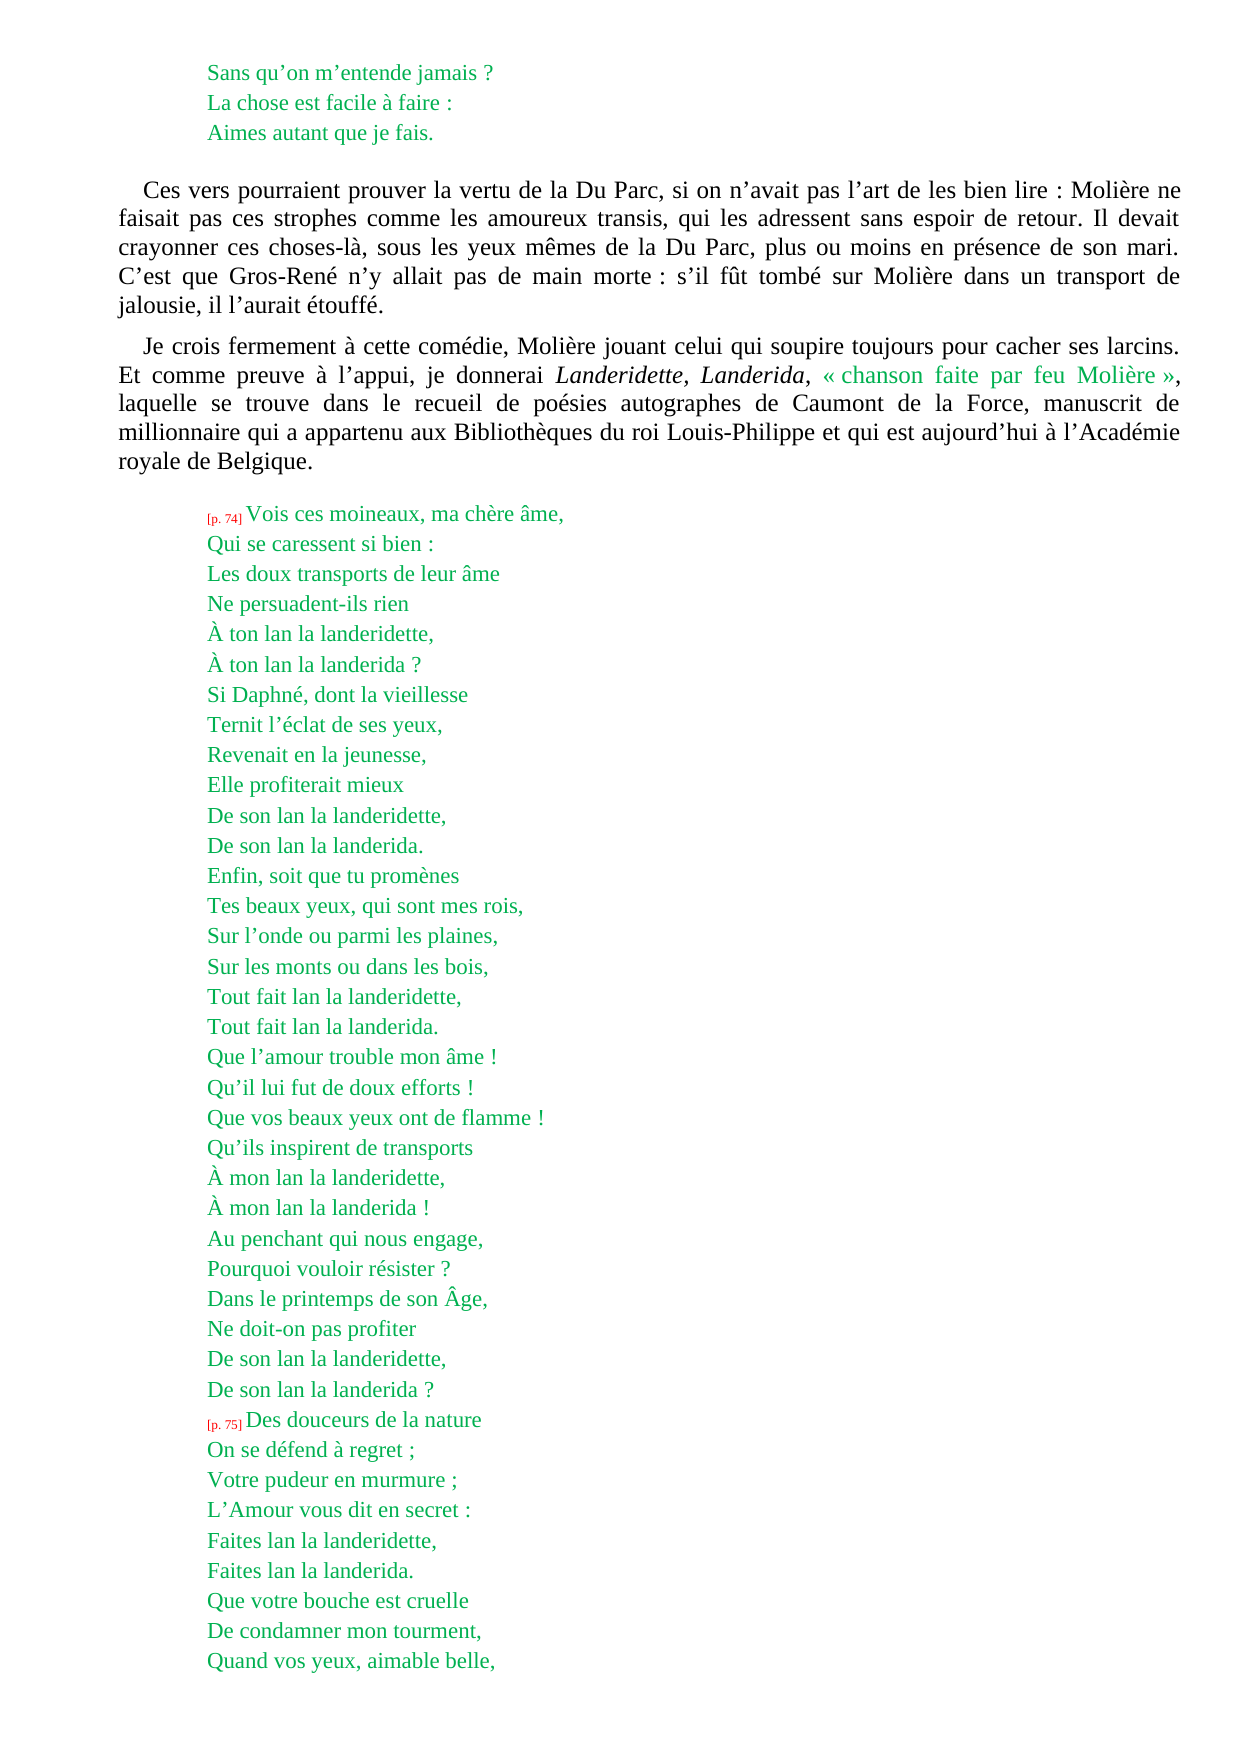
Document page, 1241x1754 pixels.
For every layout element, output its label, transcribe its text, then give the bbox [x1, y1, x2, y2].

text Ces vers pourraient prouver la vertu de la Du Parc, si on n’avait pas l’art de les bien lire : Molière ne faisait pas ces strophes comme les amoureux transis, qui les adressent sans espoir de retour. Il devait crayonner ces choses-là, sous les yeux mêmes de la Du Parc, plus ou moins en présence de son mari. C’est que Gros-René n’y allait pas de main morte : s’il fût tombé sur Molière dans un transport de jalousie, il l’aurait étouffé. [118, 175, 1181, 318]
text Qu’ils inspirent de transports [207, 1134, 1181, 1160]
text Les doux transports de leur âme [207, 560, 1181, 586]
text Ne persuadent-ils rien [207, 590, 1181, 617]
text On se défend à regret ; [207, 1436, 1181, 1462]
text Faites lan la landeridette, [207, 1527, 1181, 1553]
text Tout fait lan la landeridette, [207, 983, 1181, 1009]
text Votre pudeur en murmure ; [207, 1466, 1181, 1493]
text [p. 75] Des douceurs de la nature [207, 1406, 1181, 1432]
text Enfin, soit que tu promènes [207, 862, 1181, 888]
text De son lan la landerida. [207, 832, 1181, 858]
text Tout fait lan la landerida. [207, 1013, 1181, 1039]
text Ternit l’éclat de ses yeux, [207, 711, 1181, 737]
text Sans qu’on m’entende jamais ? [207, 59, 1181, 85]
text [p. 74] Vois ces moineaux, ma chère âme, [207, 500, 1181, 526]
text Revenait en la jeunesse, [207, 741, 1181, 768]
text Sur l’onde ou parmi les plaines, [207, 923, 1181, 949]
text De son lan la landeridette, [207, 1346, 1181, 1372]
text Que l’amour trouble mon âme ! [207, 1043, 1181, 1070]
text À ton lan la landerida ? [207, 651, 1181, 677]
text Faites lan la landerida. [207, 1557, 1181, 1583]
text De condamner mon tourment, [207, 1617, 1181, 1644]
text De son lan la landeridette, [207, 802, 1181, 828]
text À mon lan la landerida ! [207, 1194, 1181, 1221]
text À ton lan la landeridette, [207, 621, 1181, 647]
text Au penchant qui nous engage, [207, 1225, 1181, 1251]
text Si Daphné, dont la vieillesse [207, 681, 1181, 707]
text La chose est facile à faire : [207, 89, 1181, 116]
text Qui se caressent si bien : [207, 530, 1181, 556]
text Tes beaux yeux, qui sont mes rois, [207, 892, 1181, 919]
text À mon lan la landeridette, [207, 1164, 1181, 1191]
text L’Amour vous dit en secret : [207, 1497, 1181, 1523]
text Quand vos yeux, aimable belle, [207, 1648, 1181, 1674]
text Aimes autant que je fais. [207, 119, 1181, 146]
text Pourquoi vouloir résister ? [207, 1255, 1181, 1281]
text Que votre bouche est cruelle [207, 1587, 1181, 1613]
text Qu’il lui fut de doux efforts ! [207, 1074, 1181, 1100]
text Je crois fermement à cette comédie, Molière jouant celui qui soupire toujours pour cacher ses larcins. Et comme preuve à l’appui, je donnerai Landeridette, Landerida, « chanson faite par feu Molière », laquelle se trouve dans le recueil de poésies autographes de Caumont de la Force, manuscrit de millionnaire qui a appartenu aux Bibliothèques du roi Louis-Philippe et qui est aujourd’hui à l’Académie royale de Belgique. [118, 331, 1181, 475]
text Sur les monts ou dans les bois, [207, 953, 1181, 979]
text De son lan la landerida ? [207, 1376, 1181, 1402]
text Que vos beaux yeux ont de flamme ! [207, 1104, 1181, 1130]
text Ne doit-on pas profiter [207, 1315, 1181, 1342]
text Elle profiterait mieux [207, 772, 1181, 798]
text Dans le printemps de son Âge, [207, 1285, 1181, 1311]
